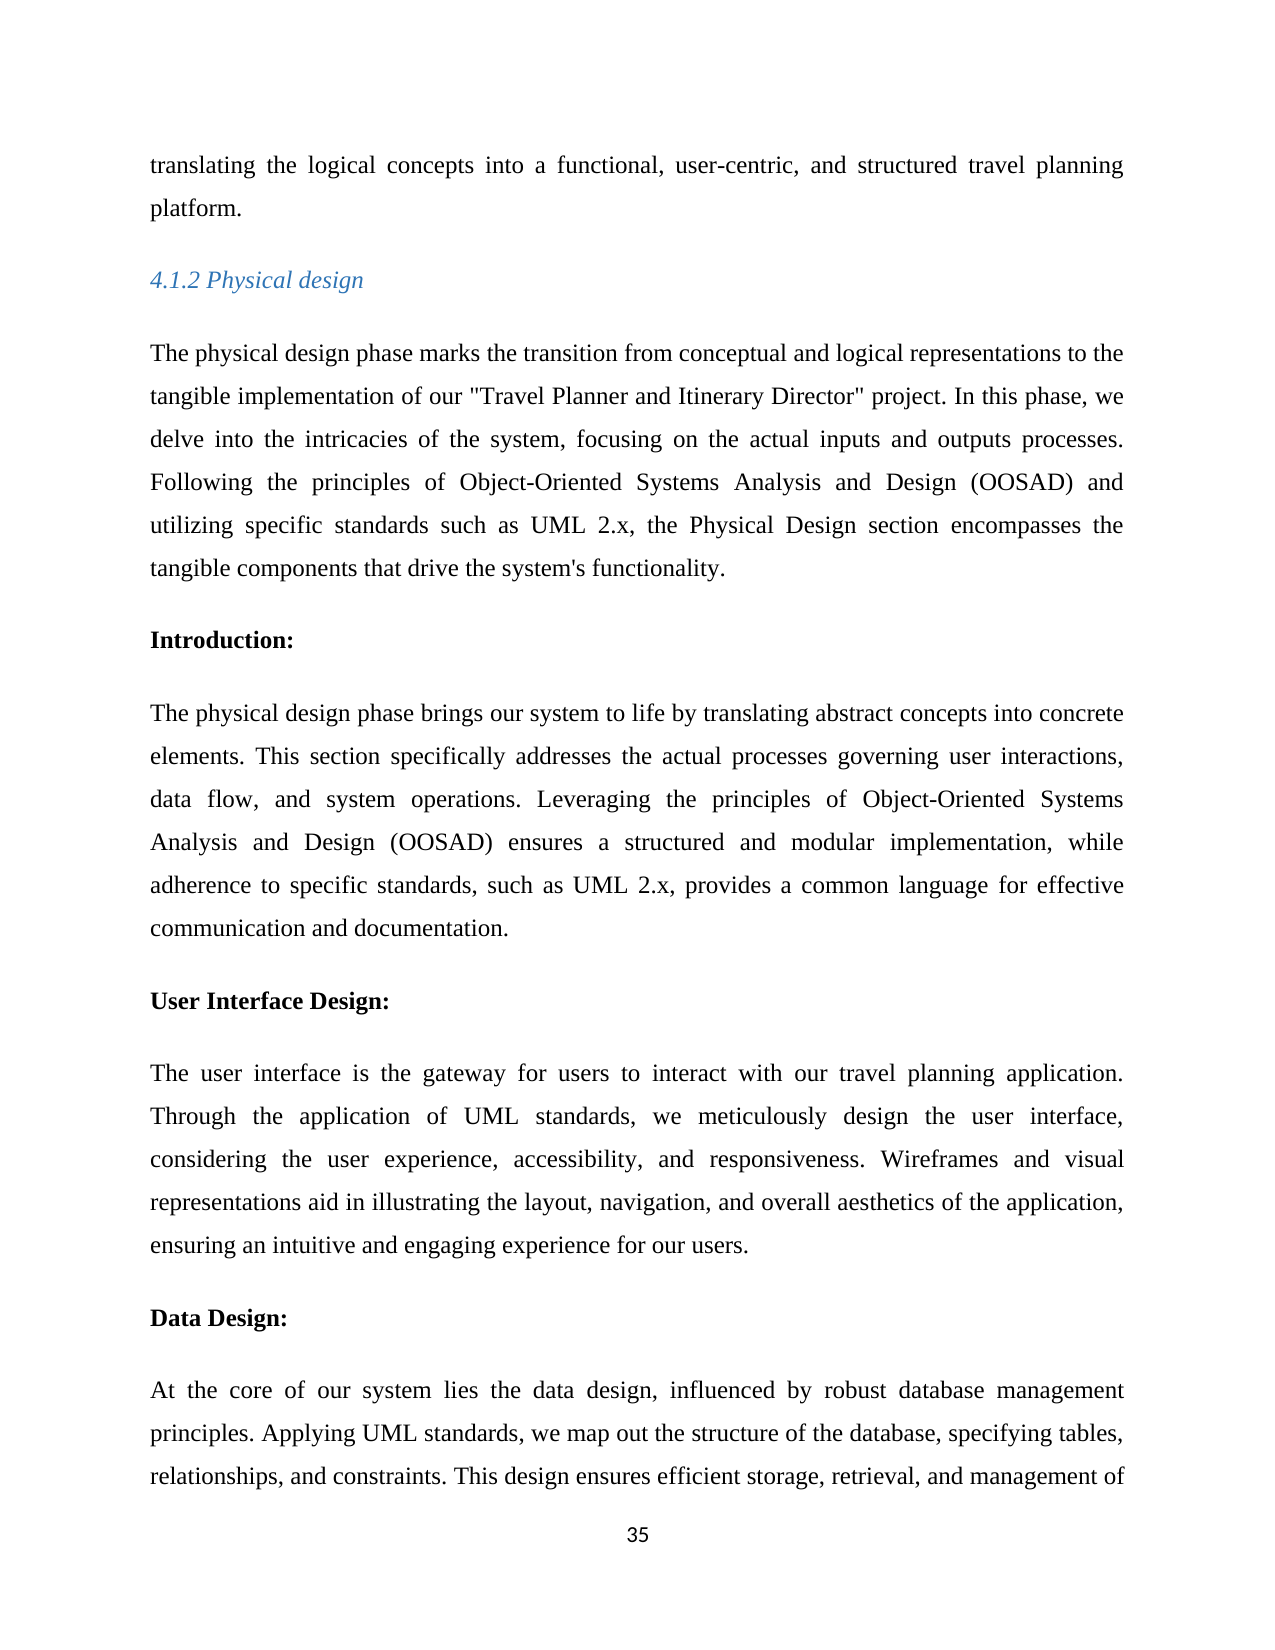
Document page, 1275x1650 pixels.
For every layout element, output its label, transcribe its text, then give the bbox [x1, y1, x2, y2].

text The user interface is the gateway for users to interact with our travel planning application. Through the application of UML standards, we meticulously design the user interface, considering the user experience, accessibility, and responsiveness. Wireframes and visual representations aid in illustrating the layout, navigation, and overall aesthetics of the application, ensuring an intuitive and engaging experience for our users. [150, 1058, 1125, 1259]
text The physical design phase brings our system to life by translating abstract concepts into concrete elements. This section specifically addresses the actual processes governing user interactions, data flow, and system operations. Leveraging the principles of Object-Oriented Systems Analysis and Design (OOSAD) ensures a structured and modular implementation, while adherence to specific standards, such as UML 2.x, provides a common language for effective communication and documentation. [150, 698, 1125, 942]
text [150, 150, 1125, 222]
subtitle Introduction: [150, 626, 1125, 654]
subtitle Data Design: [150, 1303, 1125, 1332]
text The physical design phase marks the transition from conceptual and logical representations to the tangible implementation of our "Travel Planner and Itinerary Director" project. In this phase, we delve into the intricacies of the system, focusing on the actual inputs and outputs processes. Following the principles of Object-Oriented Systems Analysis and Design (OOSAD) and utilizing specific standards such as UML 2.x, the Physical Design section encompasses the tangible components that drive the system's functionality. [150, 338, 1125, 582]
subtitle 4.1.2 Physical design [150, 265, 1125, 294]
subtitle User Interface Design: [150, 986, 1125, 1014]
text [150, 1375, 1125, 1490]
